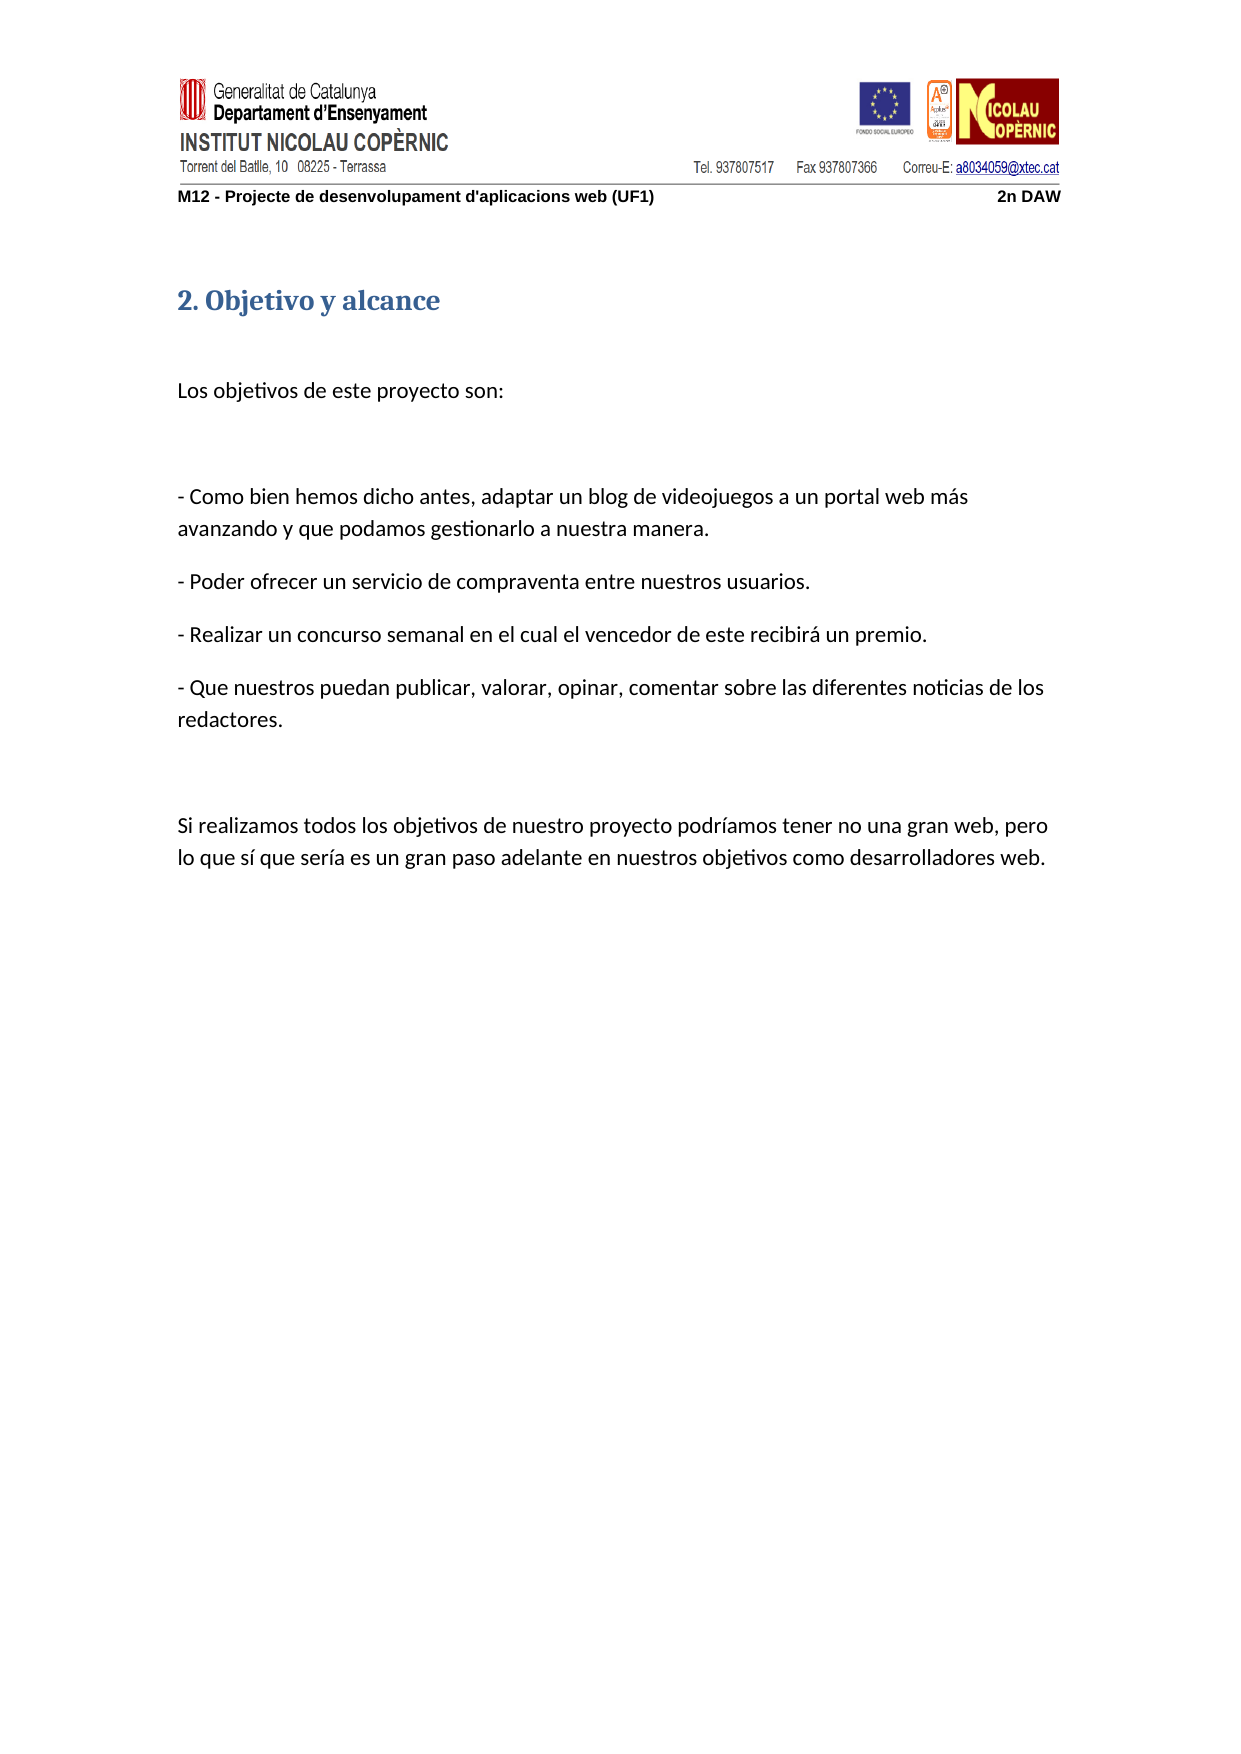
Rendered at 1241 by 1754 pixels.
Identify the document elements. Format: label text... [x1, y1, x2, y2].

text - Poder ofrecer un servicio de compraventa entre nuestros usuarios. [177, 567, 1063, 595]
picture [177, 73, 1063, 187]
text - Realizar un concurso semanal en el cual el vencedor de este recibirá un premio. [177, 620, 1063, 648]
text Los objetivos de este proyecto son: [177, 376, 1063, 404]
text - Que nuestros puedan publicar, valorar, opinar, comentar sobre las diferentes noticias de los redactores. [177, 673, 1063, 733]
text - Como bien hemos dicho antes, adaptar un blog de videojuegos a un portal web más avanzando y que podamos gestionarlo a nuestra manera. [177, 482, 1063, 542]
subtitle 2. Objetivo y alcance [177, 284, 1063, 318]
text Si realizamos todos los objetivos de nuestro proyecto podríamos tener no una gran web, pero lo que sí que sería es un gran paso adelante en nuestros objetivos como desarrolladores web. [177, 811, 1063, 871]
